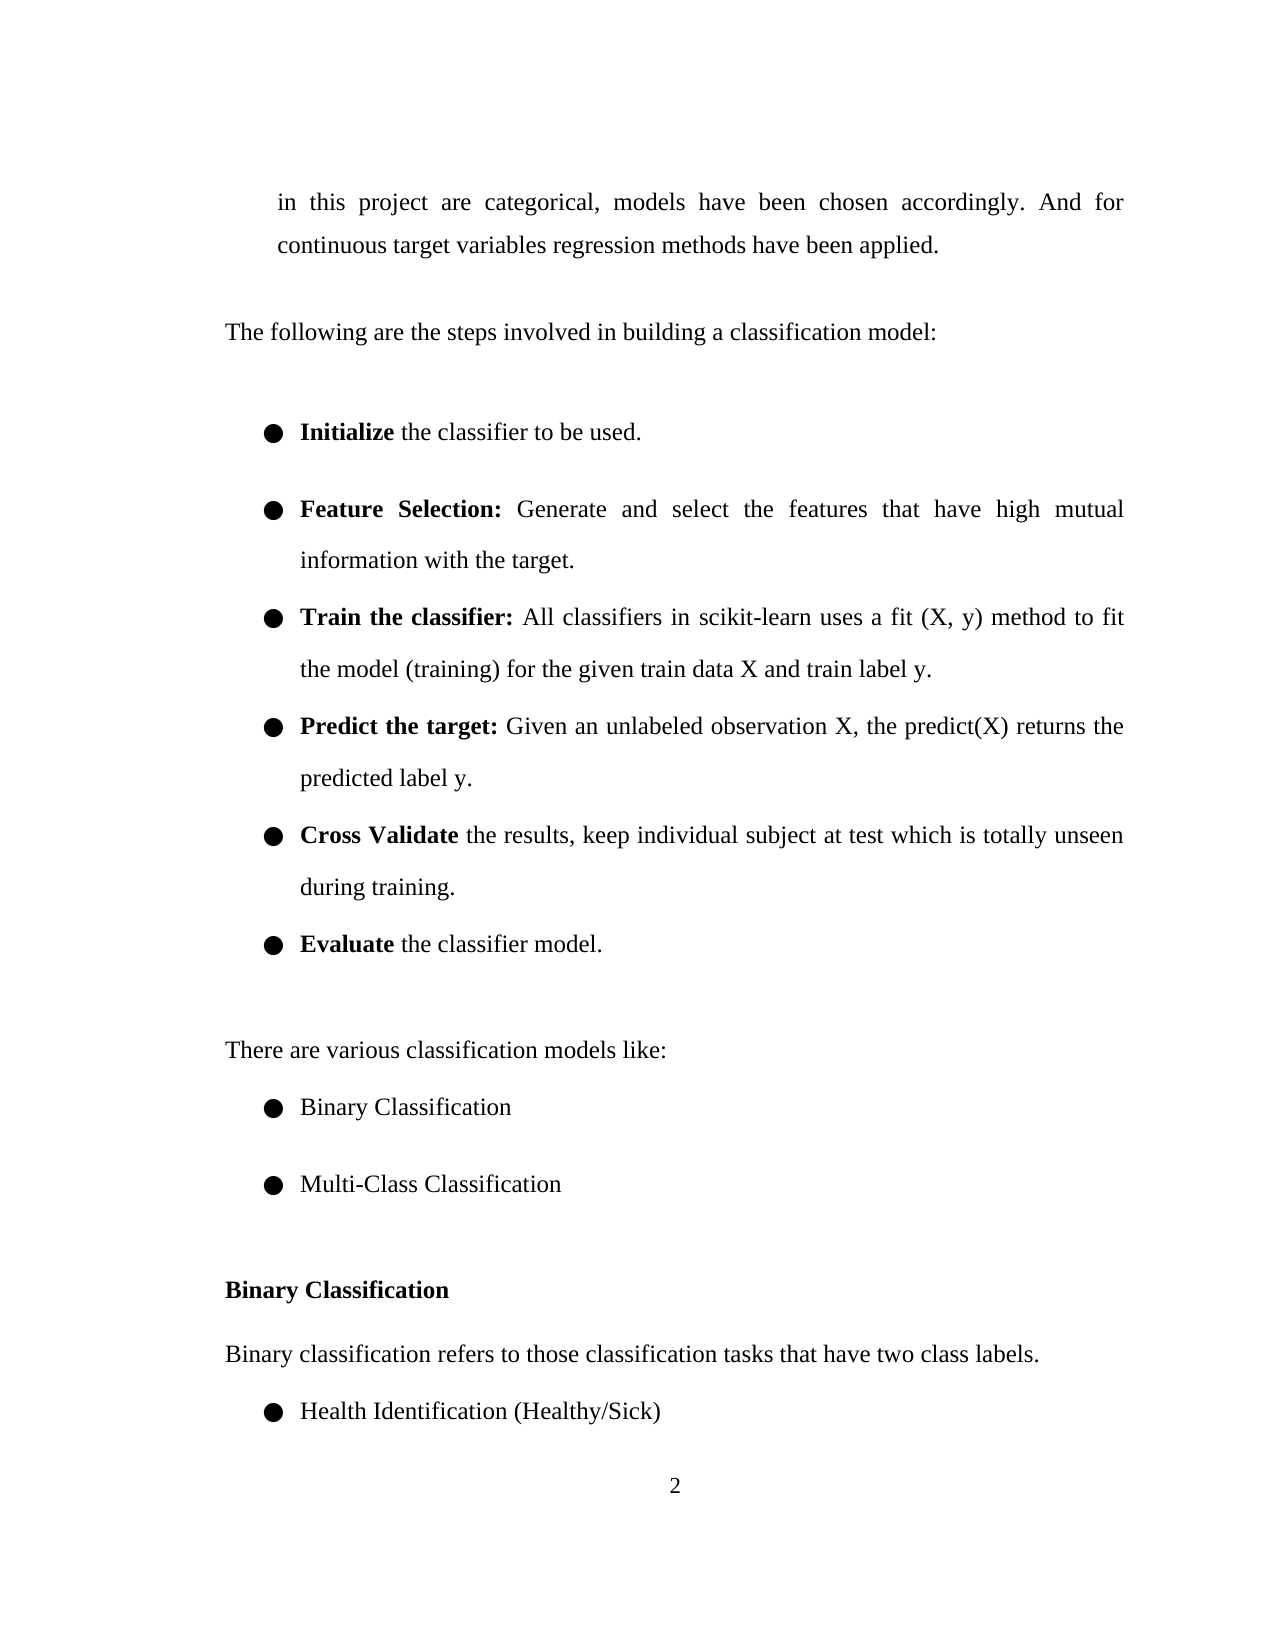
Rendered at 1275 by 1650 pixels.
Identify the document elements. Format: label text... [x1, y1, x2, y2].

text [277, 187, 1125, 259]
list Evaluate the classifier model. [262, 915, 1125, 966]
list Health Identification (Healthy/Sick) [262, 1382, 1125, 1433]
list Initialize the classifier to be used. [262, 403, 1125, 454]
text The following are the steps involved in building a classification model: [225, 317, 1125, 346]
list Binary Classification [262, 1078, 1125, 1129]
list Multi-Class Classification [262, 1155, 1125, 1206]
list Cross Validate the results, keep individual subject at test which is totally unseen during training. [262, 806, 1125, 901]
list Train the classifier: All classifiers in scikit-learn uses a fit (X, y) method to fit the model (training) for the given train data X and train label y. [262, 589, 1125, 683]
text Binary classification refers to those classification tasks that have two class labels. [225, 1339, 1125, 1368]
list Predict the target: Given an unlabeled observation X, the predict(X) returns the predicted label y. [262, 697, 1125, 792]
list Feature Selection: Generate and select the features that have high mutual information with the target. [262, 480, 1125, 574]
text There are various classification models like: [225, 1035, 1125, 1064]
text Binary Classification [225, 1275, 1125, 1304]
